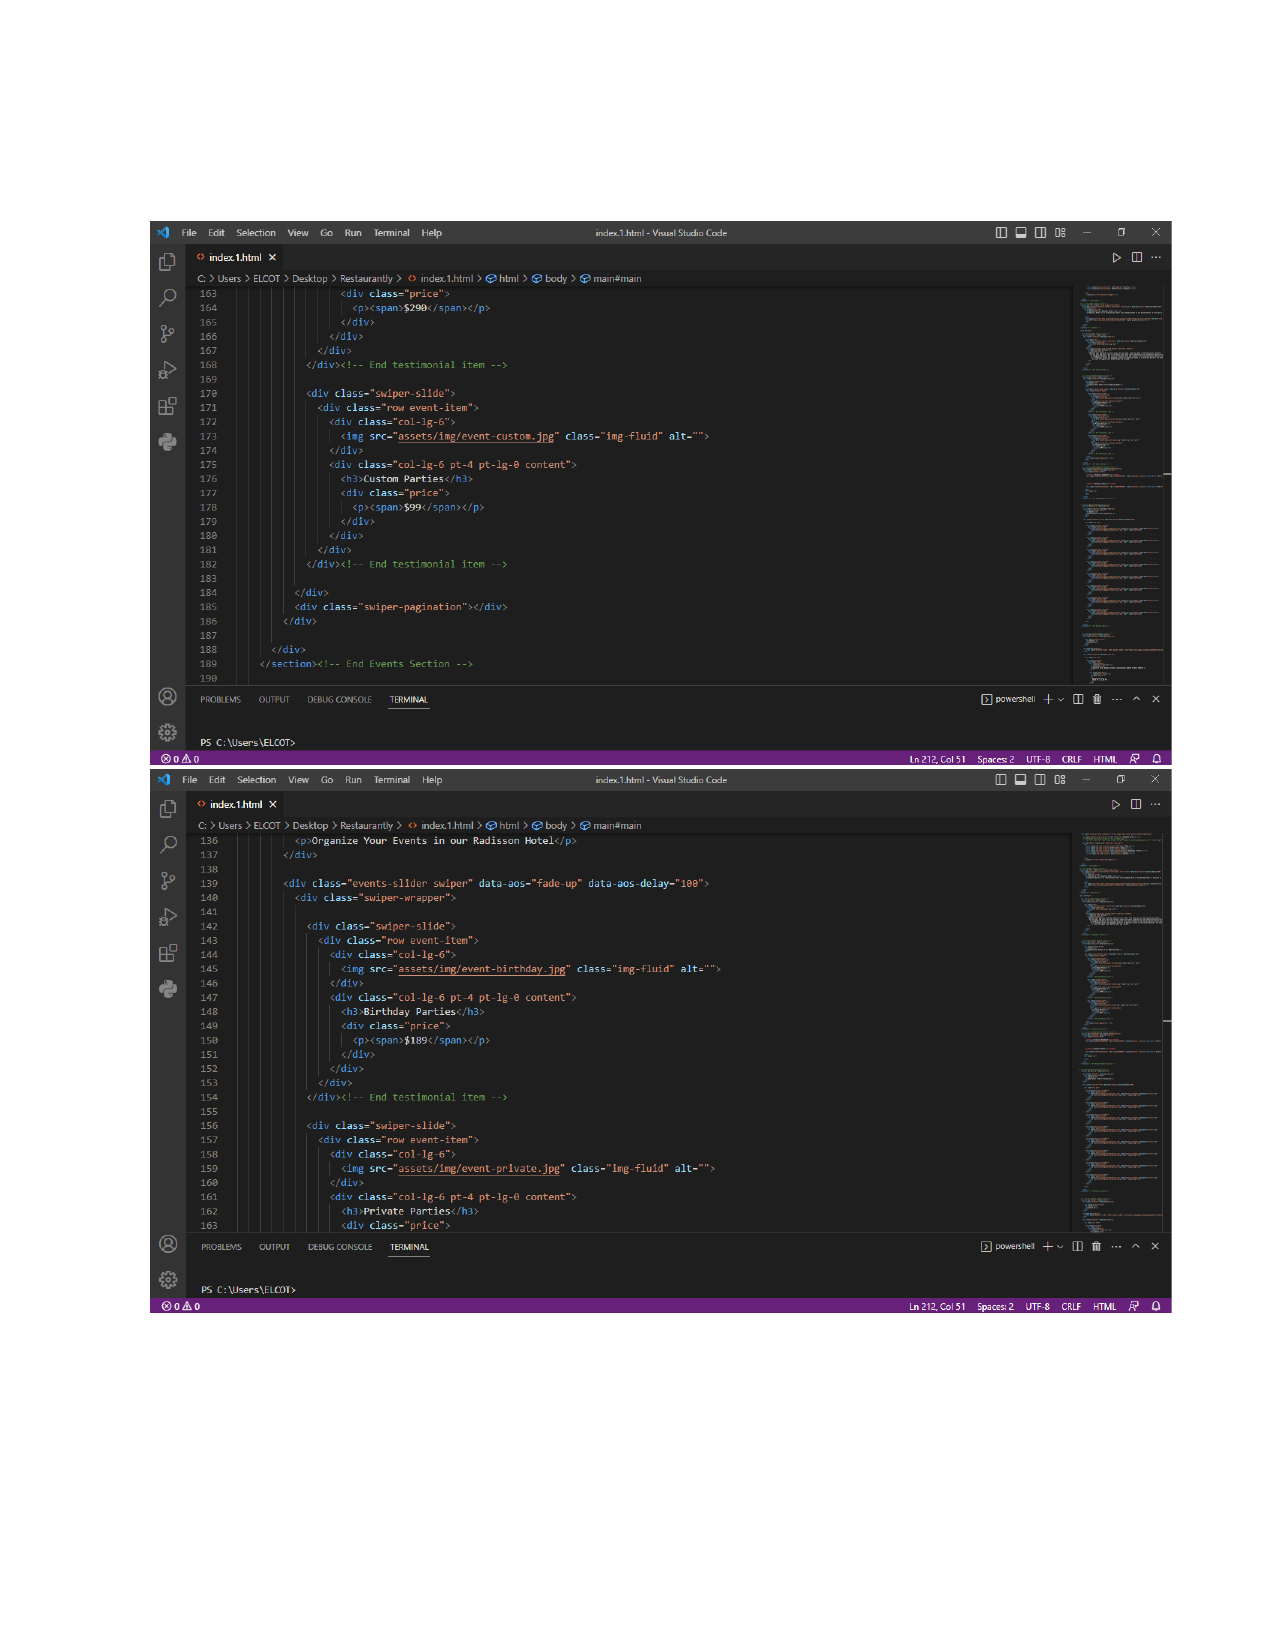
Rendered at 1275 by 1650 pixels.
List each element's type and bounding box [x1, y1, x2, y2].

picture [150, 769, 1172, 1313]
picture [150, 221, 1172, 765]
